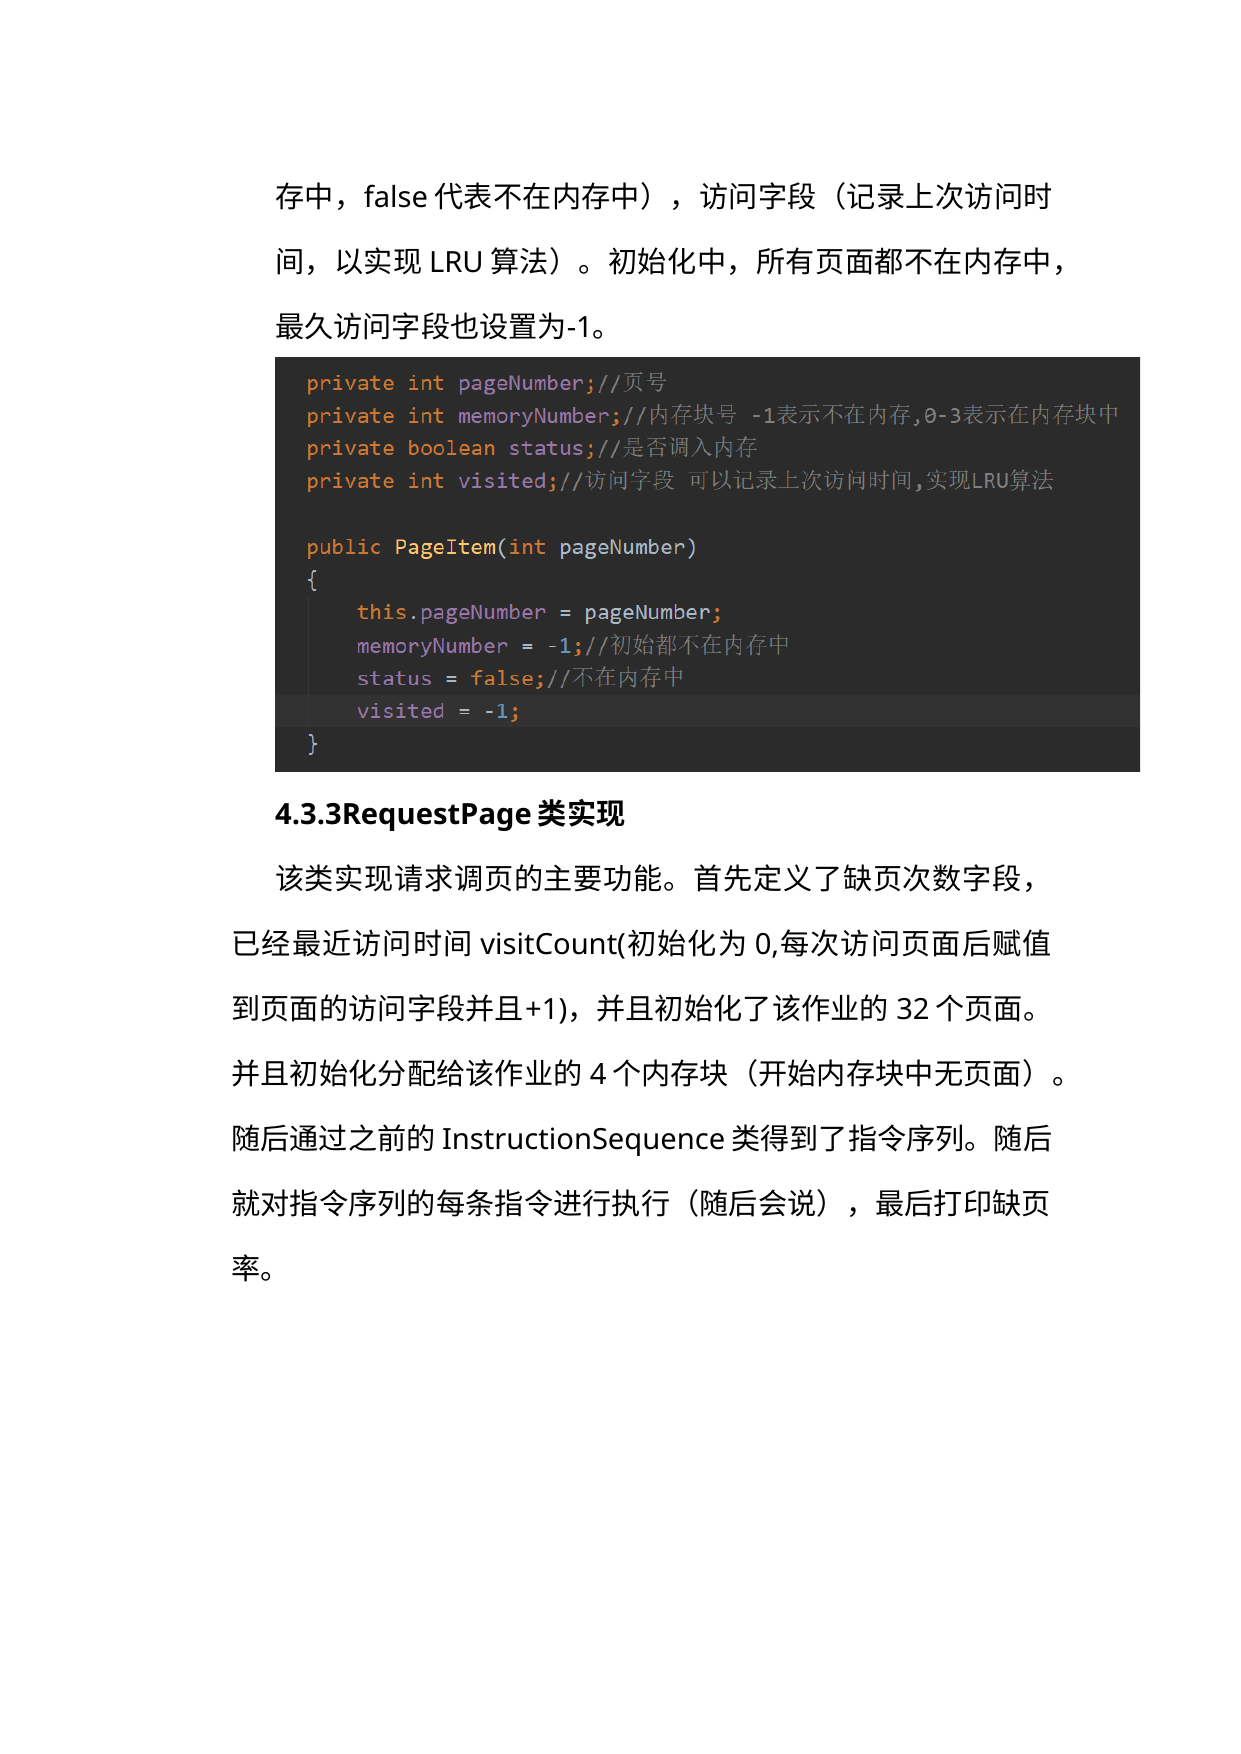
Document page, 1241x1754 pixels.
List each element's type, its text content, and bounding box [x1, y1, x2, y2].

picture [275, 357, 1141, 772]
list 4.3.3RequestPage类实现 [231, 779, 1053, 844]
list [275, 162, 1053, 357]
list 该类实现请求调页的主要功能。首先定义了缺页次数字段，已经最近访问时间visitCount(初始化为0,每次访问页面后赋值到页面的访问字段并且+1)，并且初始化了该作业的32个页面。并且初始化分配给该作业的4个内存块（开始内存块中无页面）。随后通过之前的InstructionSequence类得到了指令序列。随后就对指令序列的每条指令进行执行（随后会说），最后打印缺页率。 [231, 844, 1053, 1299]
